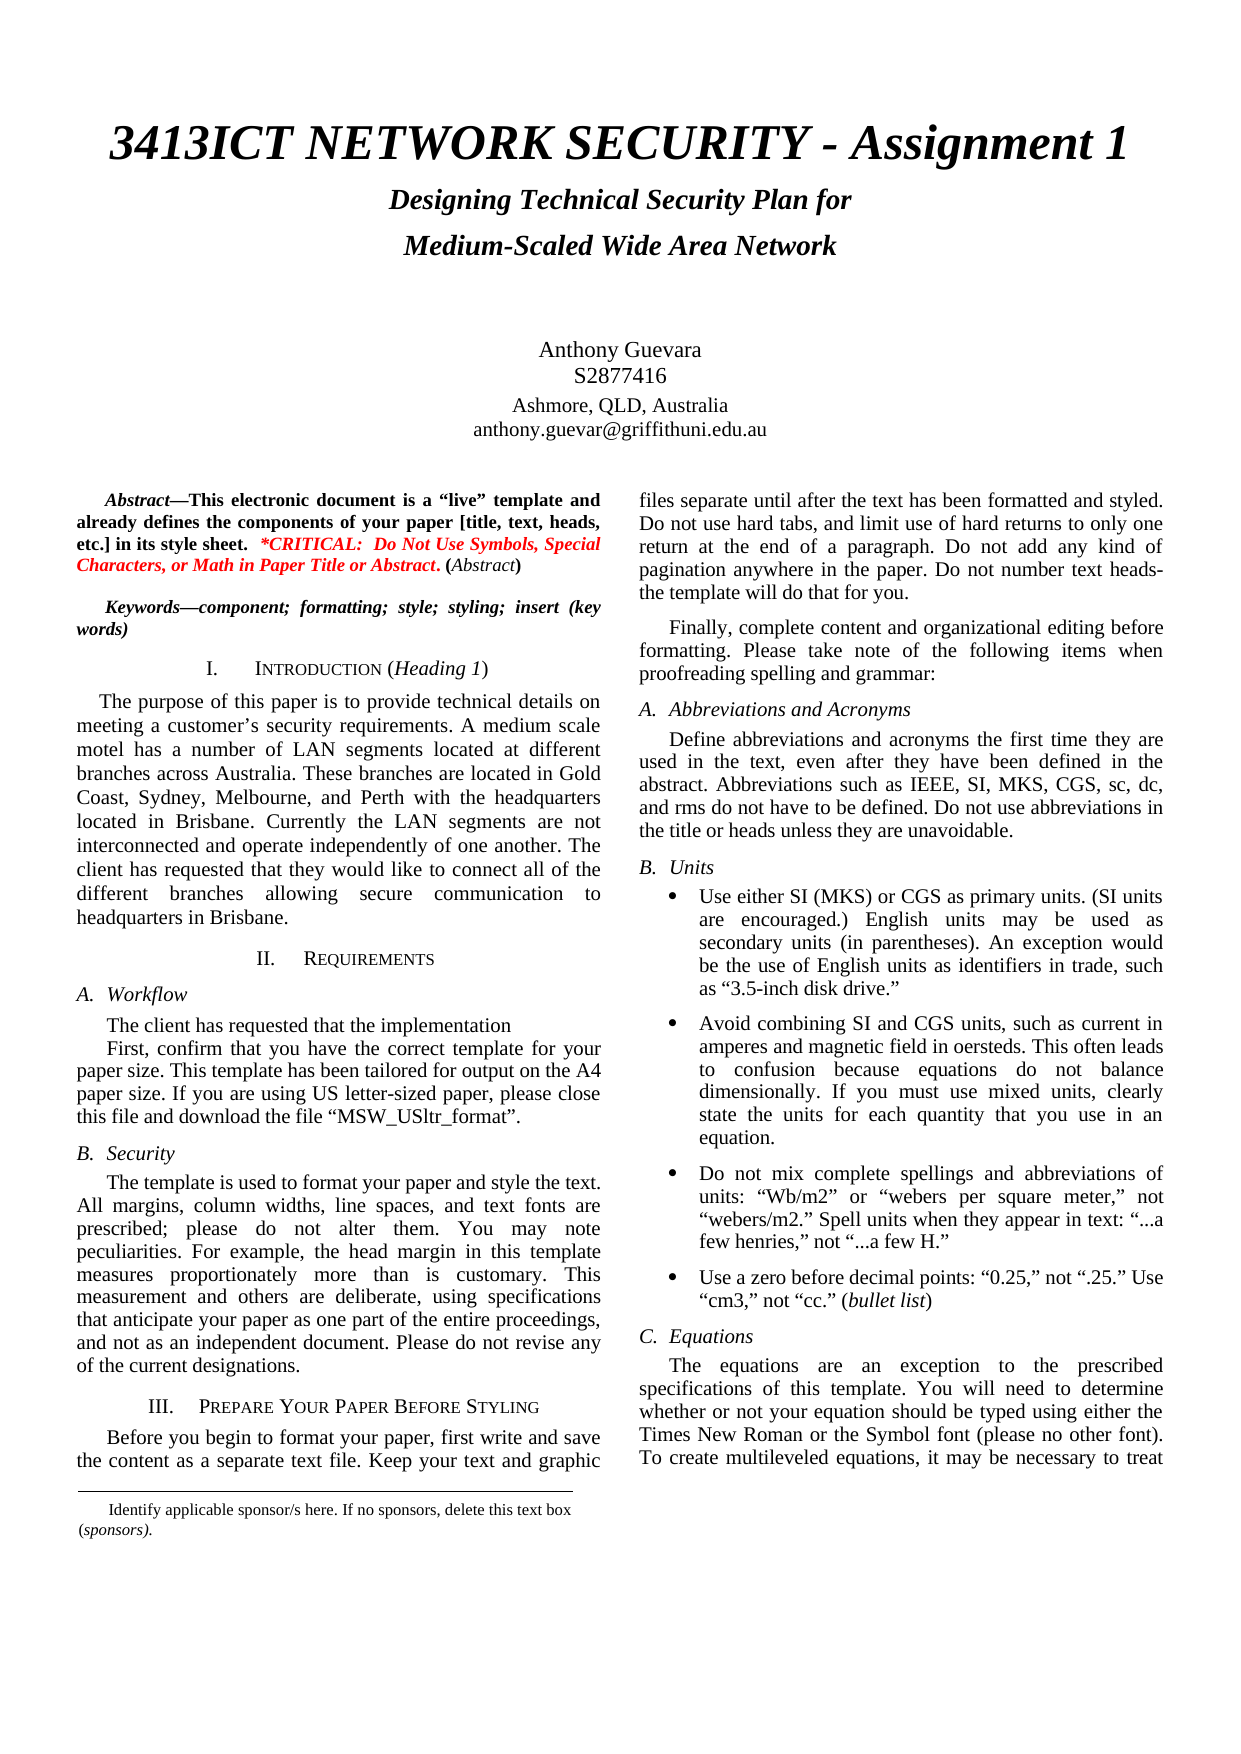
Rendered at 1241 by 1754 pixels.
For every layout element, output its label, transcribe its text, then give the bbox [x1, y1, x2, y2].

subtitle Medium-Scaled Wide Area Network [76, 228, 1164, 262]
subtitle Designing Technical Security Plan for [76, 182, 1164, 216]
subtitle Requirements [76, 946, 601, 970]
text Abstract—This electronic document is a “live” template and already defines the components of your paper [title, text, heads, etc.] in its style sheet. *CRITICAL: Do Not Use Symbols, Special Characters, or Math in Paper Title or Abstract. (Abstract) [76, 489, 601, 576]
subtitle Prepare Your Paper Before Styling [76, 1394, 601, 1418]
text Define abbreviations and acronyms the first time they are used in the text, even after they have been defined in the abstract. Abbreviations such as IEEE, SI, MKS, CGS, sc, dc, and rms do not have to be defined. Do not use abbreviations in the title or heads unless they are unavoidable. [639, 728, 1164, 842]
text anthony.guevar@griffithuni.edu.au [76, 417, 1164, 441]
text The template is used to format your paper and style the text. All margins, column widths, line spaces, and text fonts are prescribed; please do not alter them. You may note peculiarities. For example, the head margin in this template measures proportionately more than is customary. This measurement and others are deliberate, using specifications that anticipate your paper as one part of the entire proceedings, and not as an independent document. Please do not revise any of the current designations. [76, 1171, 601, 1377]
list Use either SI (MKS) or CGS as primary units. (SI units are encouraged.) English units may be used as secondary units (in parentheses). An exception would be the use of English units as identifiers in trade, such as “3.5-inch disk drive.” [669, 885, 1164, 999]
text Anthony Guevara S2877416 [76, 336, 1164, 389]
subtitle Introduction (Heading 1) [76, 656, 601, 680]
subtitle Security [76, 1141, 601, 1165]
subtitle Units [639, 855, 1164, 879]
subtitle Equations [639, 1324, 1164, 1348]
list Do not mix complete spellings and abbreviations of units: “Wb/m2” or “webers per square meter,” not “webers/m2.” Spell units when they appear in text: “...a few henries,” not “...a few H.” [669, 1162, 1164, 1253]
text First, confirm that you have the correct template for your paper size. This template has been tailored for output on the A4 paper size. If you are using US letter-sized paper, please close this file and download the file “MSW_USltr_format”. [76, 1037, 601, 1128]
title 3413ICT NETWORK SECURITY - Assignment 1 [76, 112, 1164, 170]
subtitle Abbreviations and Acronyms [639, 697, 1164, 721]
text Identify applicable sponsor/s here. If no sponsors, delete this text box (sponsors). [78, 1496, 573, 1538]
text The client has requested that the implementation [106, 1013, 601, 1037]
subtitle Workflow [76, 982, 601, 1006]
text Finally, complete content and organizational editing before formatting. Please take note of the following items when proofreading spelling and grammar: [639, 616, 1164, 685]
text Keywords—component; formatting; style; styling; insert (key words) [76, 596, 601, 639]
list Avoid combining SI and CGS units, such as current in amperes and magnetic field in oersteds. This often leads to confusion because equations do not balance dimensionally. If you must use mixed units, clearly state the units for each quantity that you use in an equation. [669, 1012, 1164, 1149]
text Ashmore, QLD, Australia [76, 393, 1164, 417]
text The purpose of this paper is to provide technical details on meeting a customer’s security requirements. A medium scale motel has a number of LAN segments located at different branches across Australia. These branches are located in Gold Coast, Sydney, Melbourne, and Perth with the headquarters located in Brisbane. Currently the LAN segments are not interconnected and operate independently of one another. The client has requested that they would like to connect all of the different branches allowing secure communication to headquarters in Brisbane. [76, 688, 601, 929]
text Before you begin to format your paper, first write and save the content as a separate text file. Keep your text and graphic files separate until after the text has been formatted and styled. Do not use hard tabs, and limit use of hard returns to only one return at the end of a paragraph. Do not add any kind of pagination anywhere in the paper. Do not number text heads-the template will do that for you. [639, 489, 1164, 604]
list Use a zero before decimal points: “0.25,” not “.25.” Use “cm3,” not “cc.” (bullet list) [669, 1266, 1164, 1312]
